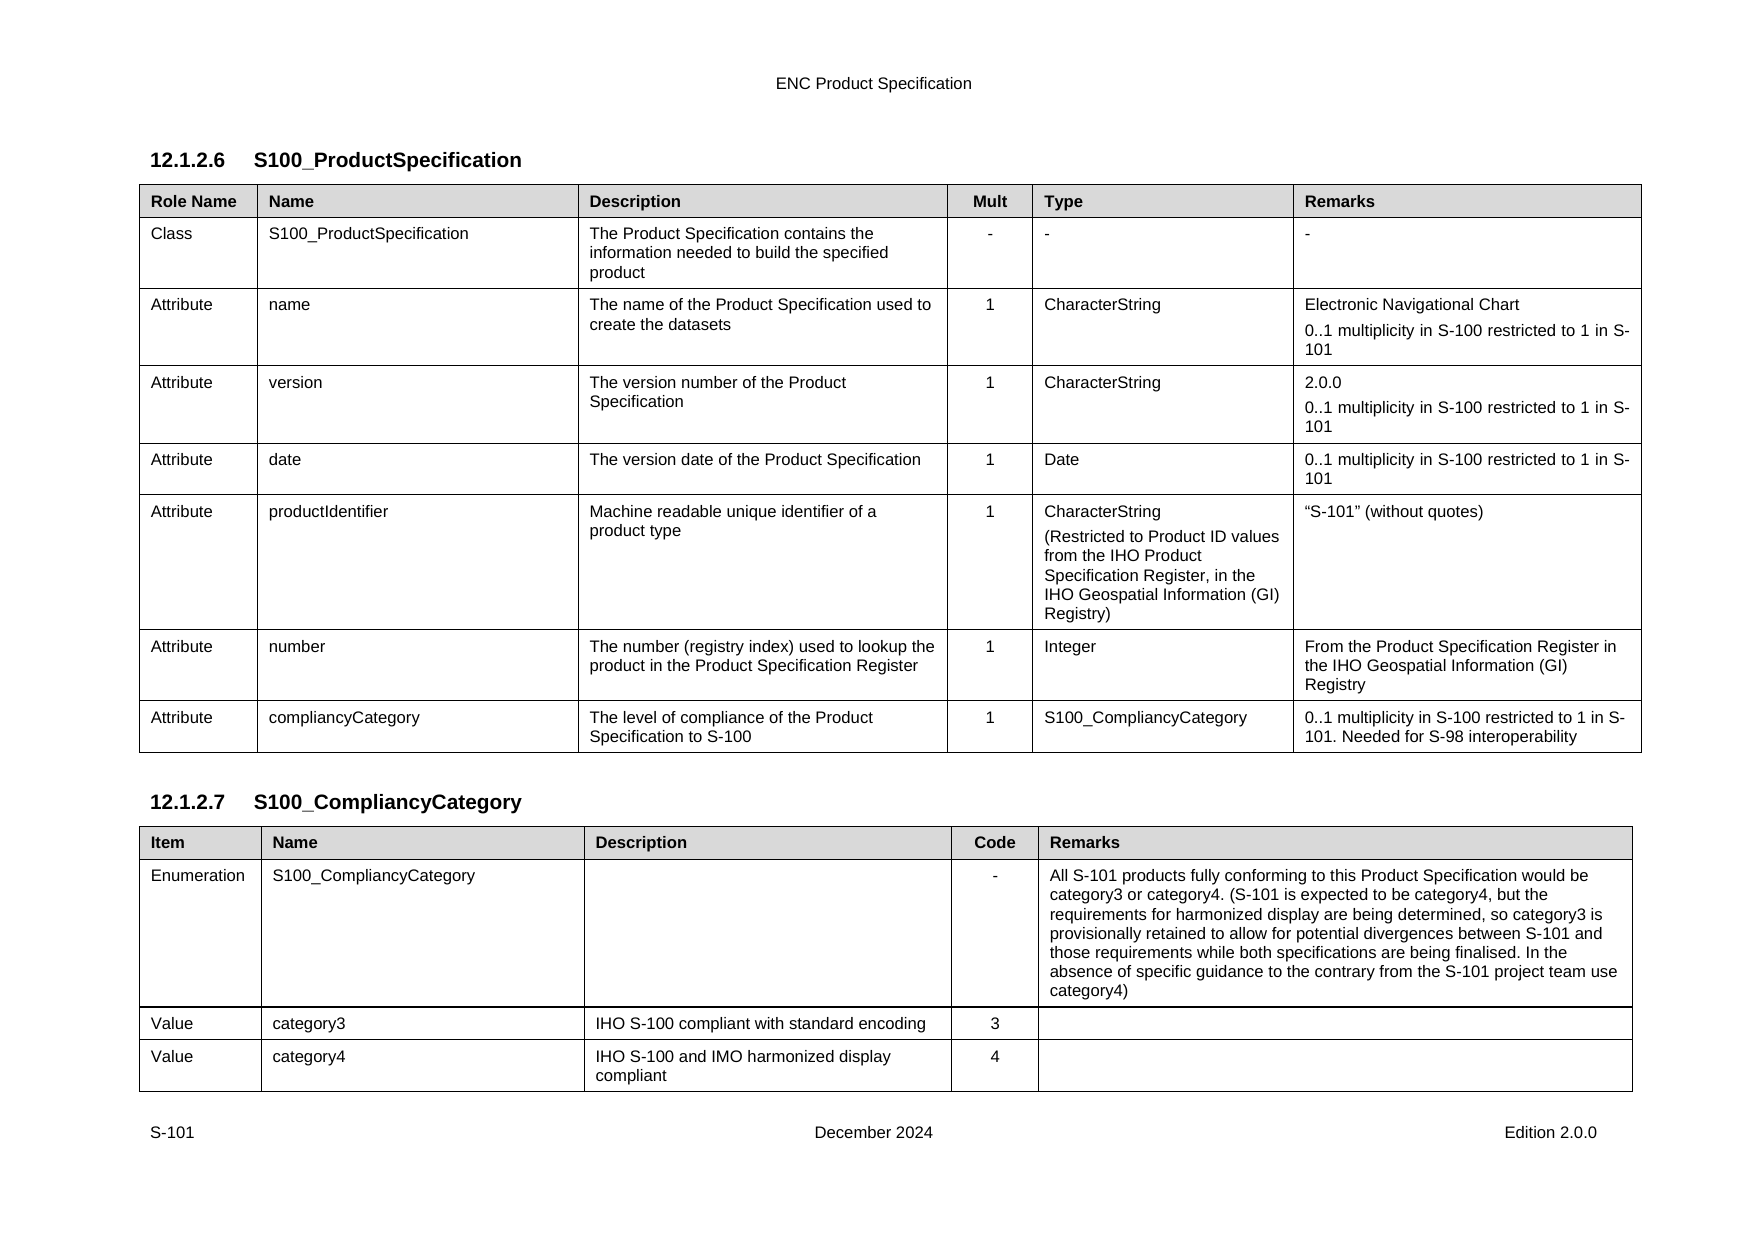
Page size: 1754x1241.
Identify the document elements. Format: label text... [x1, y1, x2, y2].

table_cell Electronic Navigational Chart 0..1 multiplicity in S-100 restricted to 1 in S-101 [1294, 289, 1641, 365]
table_cell The version date of the Product Specification [579, 444, 947, 494]
table_cell Enumeration [140, 860, 261, 1006]
table_cell 0..1 multiplicity in S-100 restricted to 1 in S-101 [1294, 444, 1641, 494]
table_header Role Name [140, 185, 257, 217]
table_cell 1 [948, 495, 1032, 629]
table_cell Date [1033, 444, 1293, 494]
table_cell IHO S-100 and IMO harmonized display compliant [585, 1040, 951, 1091]
table_header Code [952, 827, 1038, 859]
table_cell [1039, 1040, 1632, 1091]
table_cell category3 [262, 1008, 584, 1039]
table_cell [585, 860, 951, 1006]
table_cell 4 [952, 1040, 1038, 1091]
table_cell compliancyCategory [258, 701, 578, 752]
table_cell Attribute [140, 366, 257, 442]
table_cell The Product Specification contains the information needed to build the specified product [579, 218, 947, 288]
table_cell Machine readable unique identifier of a product type [579, 495, 947, 629]
table_cell version [258, 366, 578, 442]
table_header Remarks [1039, 827, 1632, 859]
table_cell category4 [262, 1040, 584, 1091]
table_header Description [585, 827, 951, 859]
table_cell The level of compliance of the Product Specification to S-100 [579, 701, 947, 752]
table_cell - [948, 218, 1032, 288]
table_cell All S-101 products fully conforming to this Product Specification would be category3 or category4. (S-101 is expected to be category4, but the requirements for harmonized display are being determined, so category3 is provisionally retained to allow for potential divergences between S-101 and those requirements while both specifications are being finalised. In the absence of specific guidance to the contrary from the S-101 project team use category4) [1039, 860, 1632, 1006]
table_cell Attribute [140, 444, 257, 494]
table_cell productIdentifier [258, 495, 578, 629]
table_cell S100_CompliancyCategory [262, 860, 584, 1006]
table_cell - [1294, 218, 1641, 288]
table_cell Integer [1033, 630, 1293, 700]
table_cell CharacterString [1033, 366, 1293, 442]
table_cell S100_ProductSpecification [258, 218, 578, 288]
table_header Type [1033, 185, 1293, 217]
table_cell name [258, 289, 578, 365]
table_cell number [258, 630, 578, 700]
table_cell From the Product Specification Register in the IHO Geospatial Information (GI) Registry [1294, 630, 1641, 700]
table_header Name [258, 185, 578, 217]
table_header Description [579, 185, 947, 217]
table_cell - [952, 860, 1038, 1006]
table_header Mult [948, 185, 1032, 217]
table_cell 1 [948, 701, 1032, 752]
table_cell 2.0.0 0..1 multiplicity in S-100 restricted to 1 in S-101 [1294, 366, 1641, 442]
table_cell Attribute [140, 630, 257, 700]
table_cell Value [140, 1008, 261, 1039]
table_cell S100_CompliancyCategory [1033, 701, 1293, 752]
table_cell 0..1 multiplicity in S-100 restricted to 1 in S-101. Needed for S-98 interoperability [1294, 701, 1641, 752]
table_header Item [140, 827, 261, 859]
table_cell The version number of the Product Specification [579, 366, 947, 442]
table_cell The name of the Product Specification used to create the datasets [579, 289, 947, 365]
table_header Name [262, 827, 584, 859]
table_cell [1039, 1008, 1632, 1039]
table_cell Attribute [140, 289, 257, 365]
table_cell “S-101” (without quotes) [1294, 495, 1641, 629]
table_cell 3 [952, 1008, 1038, 1039]
table_cell date [258, 444, 578, 494]
table_cell Attribute [140, 495, 257, 629]
table_cell Value [140, 1040, 261, 1091]
table_cell The number (registry index) used to lookup the product in the Product Specification Register [579, 630, 947, 700]
table_cell CharacterString [1033, 289, 1293, 365]
table_cell Class [140, 218, 257, 288]
table_cell - [1033, 218, 1293, 288]
subtitle S100_ProductSpecification [150, 148, 1604, 172]
table_cell Attribute [140, 701, 257, 752]
table_cell IHO S-100 compliant with standard encoding [585, 1008, 951, 1039]
table_header Remarks [1294, 185, 1641, 217]
table_cell 1 [948, 444, 1032, 494]
table_cell 1 [948, 630, 1032, 700]
table_cell 1 [948, 289, 1032, 365]
table_cell CharacterString (Restricted to Product ID values from the IHO Product Specification Register, in the IHO Geospatial Information (GI) Registry) [1033, 495, 1293, 629]
subtitle S100_CompliancyCategory [150, 789, 1604, 813]
table_cell 1 [948, 366, 1032, 442]
